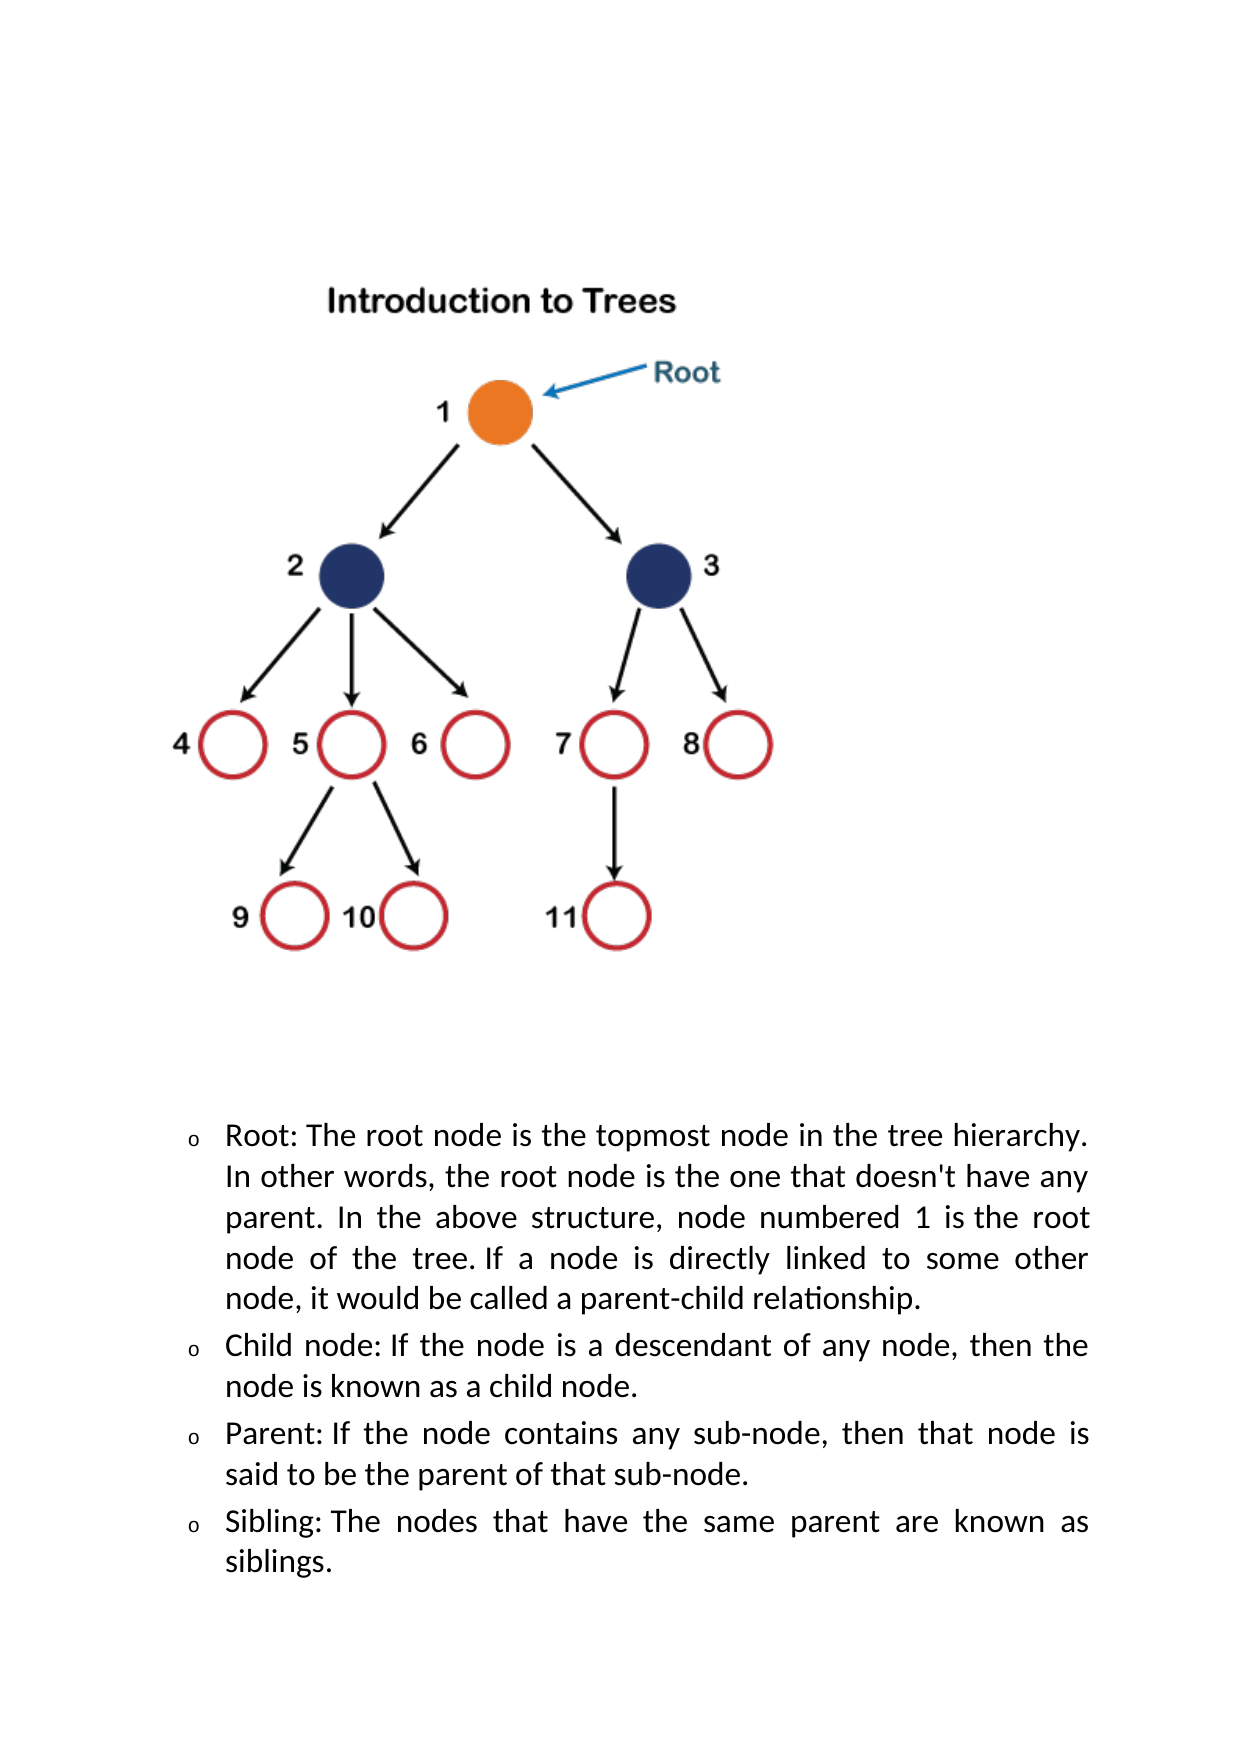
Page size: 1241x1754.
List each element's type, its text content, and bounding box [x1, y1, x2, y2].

list Parent: If the node contains any sub-node, then that node is said to be the parent of that sub-node. [187, 1412, 1090, 1493]
list Root: The root node is the topmost node in the tree hierarchy. In other words, the root node is the one that doesn't have any parent. In the above structure, node numbered 1 is the root node of the tree. If a node is directly linked to some other node, it would be called a parent-child relationship. [187, 1114, 1090, 1318]
picture [150, 271, 808, 975]
list Sibling: The nodes that have the same parent are known as siblings. [187, 1500, 1090, 1581]
list Child node: If the node is a descendant of any node, then the node is known as a child node. [187, 1324, 1090, 1406]
